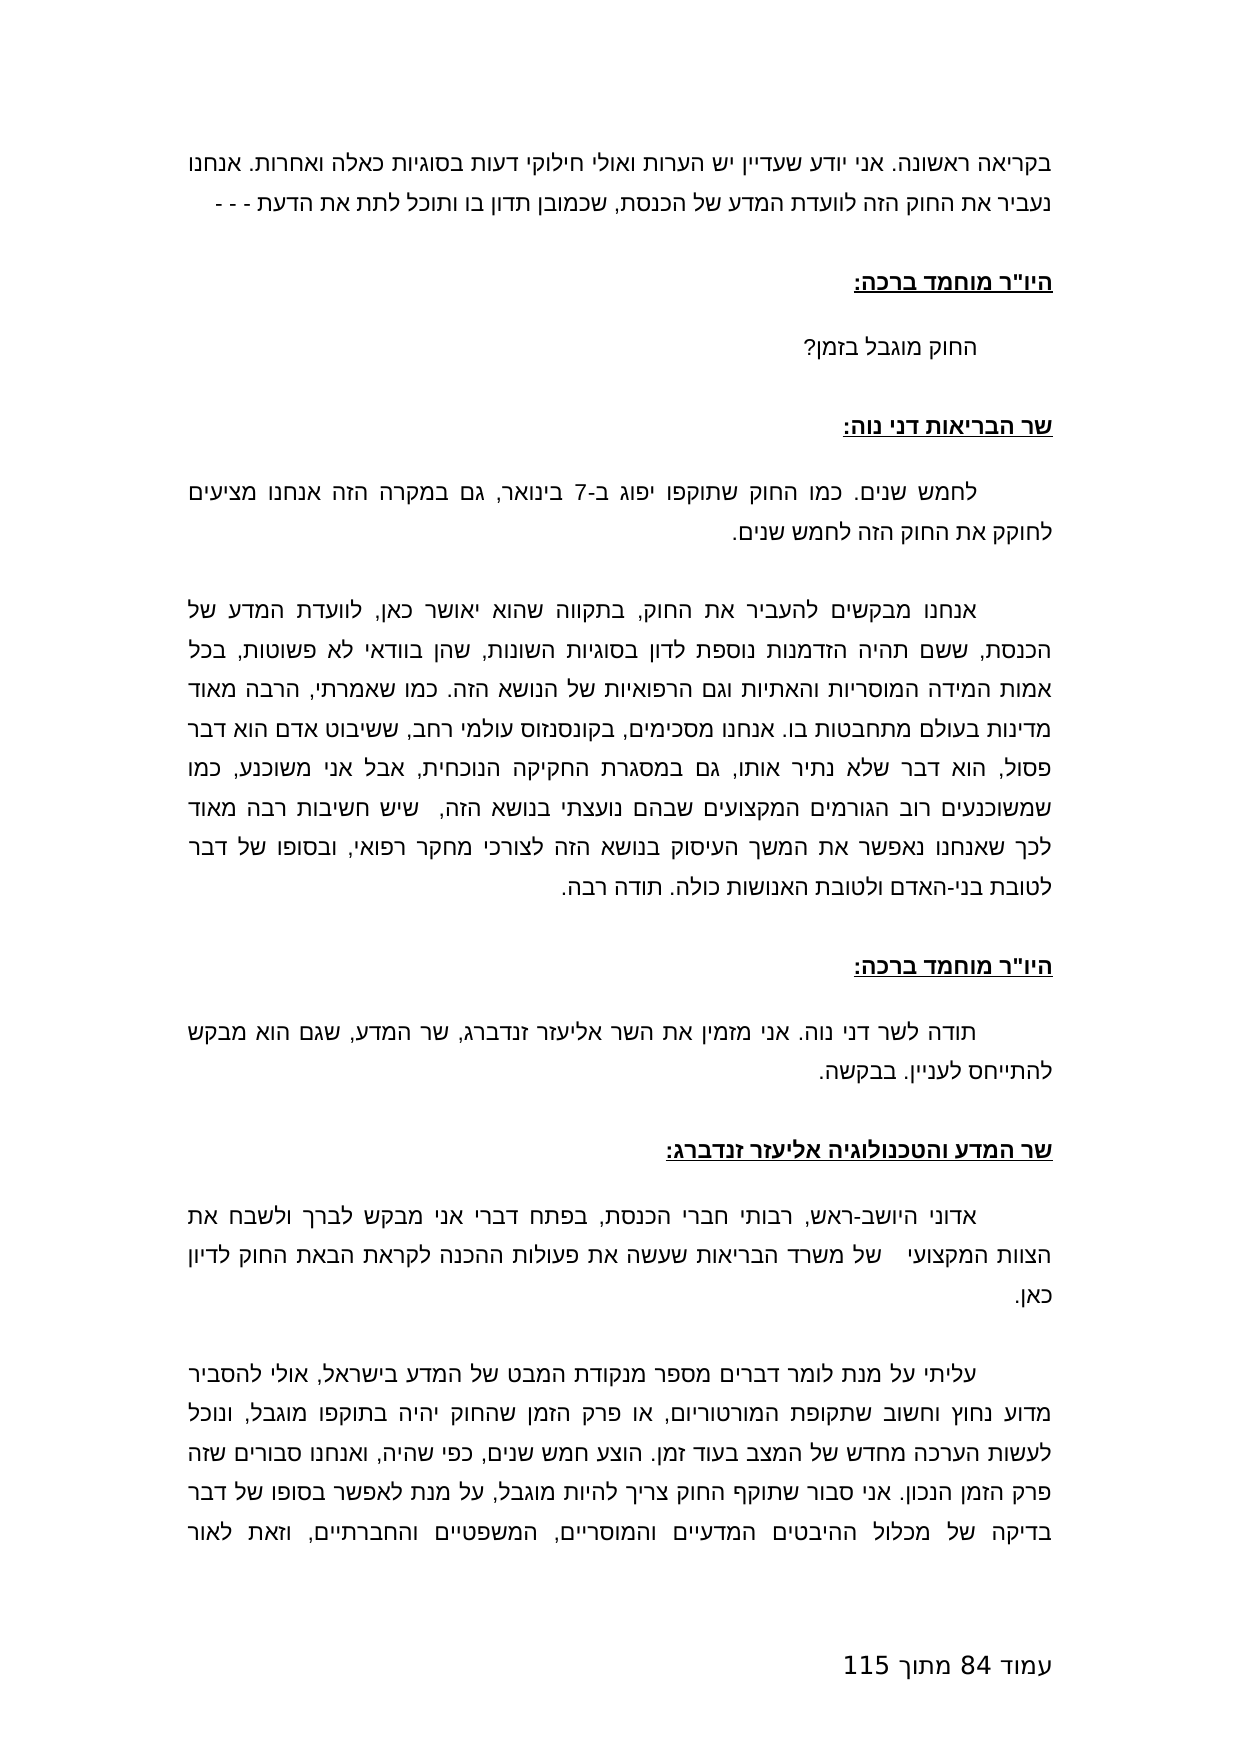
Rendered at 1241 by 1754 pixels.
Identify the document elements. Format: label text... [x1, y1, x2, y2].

text שר הבריאות דני נוה: [187, 413, 1053, 439]
text אדוני היושב-ראש, רבותי חברי הכנסת, בפתח דברי אני מבקש לברך ולשבח את הצוות המקצועי של משרד הבריאות שעשה את פעולות ההכנה לקראת הבאת החוק לדיון כאן. [187, 1203, 1053, 1308]
text היו"ר מוחמד ברכה: [187, 953, 1053, 979]
text לחמש שנים. כמו החוק שתוקפו יפוג ב-7 בינואר, גם במקרה הזה אנחנו מציעים לחוקק את החוק הזה לחמש שנים. [187, 479, 1053, 545]
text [187, 150, 1053, 216]
text היו"ר מוחמד ברכה: [187, 268, 1053, 295]
text שר המדע והטכנולוגיה אליעזר זנדברג: [187, 1137, 1053, 1163]
text החוק מוגבל בזמן? [187, 334, 1053, 361]
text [187, 1361, 1053, 1545]
text אנחנו מבקשים להעביר את החוק, בתקווה שהוא יאושר כאן, לוועדת המדע של הכנסת, ששם תהיה הזדמנות נוספת לדון בסוגיות השונות, שהן בוודאי לא פשוטות, בכל אמות המידה המוסריות והאתיות וגם הרפואיות של הנושא הזה. כמו שאמרתי, הרבה מאוד מדינות בעולם מתחבטות בו. אנחנו מסכימים, בקונסנזוס עולמי רחב, ששיבוט אדם הוא דבר פסול, הוא דבר שלא נתיר אותו, גם במסגרת החקיקה הנוכחית, אבל אני משוכנע, כמו שמשוכנעים רוב הגורמים המקצועים שבהם נועצתי בנושא הזה, שיש חשיבות רבה מאוד לכך שאנחנו נאפשר את המשך העיסוק בנושא הזה לצורכי מחקר רפואי, ובסופו של דבר לטובת בני-האדם ולטובת האנושות כולה. תודה רבה. [187, 597, 1053, 900]
text תודה לשר דני נוה. אני מזמין את השר אליעזר זנדברג, שר המדע, שגם הוא מבקש להתייחס לעניין. בבקשה. [187, 1019, 1053, 1084]
